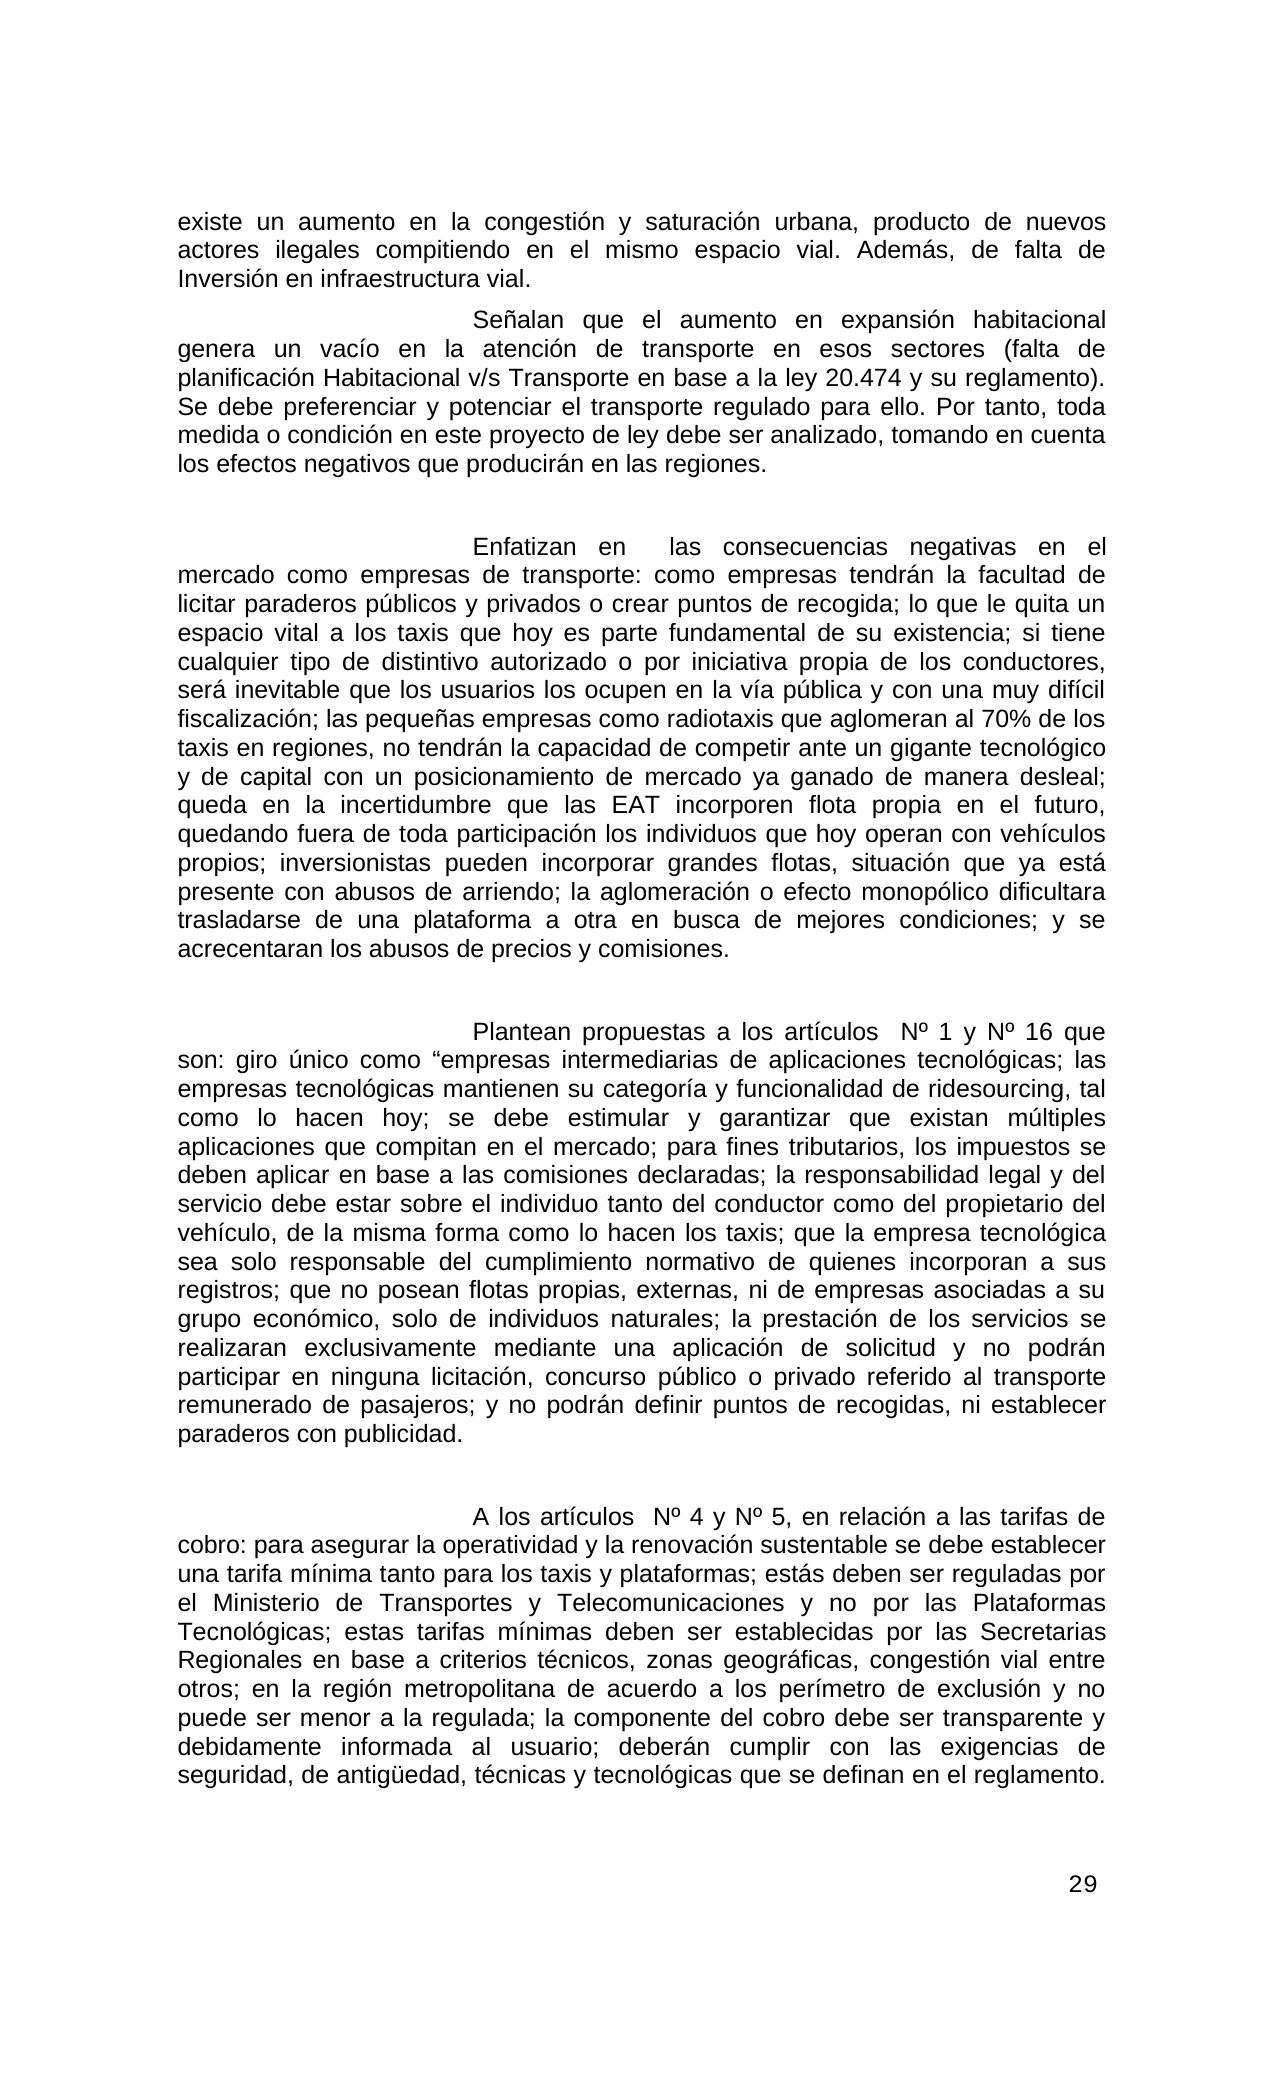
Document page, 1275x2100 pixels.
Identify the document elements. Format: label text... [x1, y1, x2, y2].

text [177, 207, 1107, 293]
text Señalan que el aumento en expansión habitacional genera un vacío en la atención de transporte en esos sectores (falta de planificación Habitacional v/s Transporte en base a la ley 20.474 y su reglamento). Se debe preferenciar y potenciar el transporte regulado para ello. Por tanto, toda medida o condición en este proyecto de ley debe ser analizado, tomando en cuenta los efectos negativos que producirán en las regiones. [177, 306, 1107, 478]
text Plantean propuestas a los artículos Nº 1 y Nº 16 que son: giro único como “empresas intermediarias de aplicaciones tecnológicas; las empresas tecnológicas mantienen su categoría y funcionalidad de ridesourcing, tal como lo hacen hoy; se debe estimular y garantizar que existan múltiples aplicaciones que compitan en el mercado; para fines tributarios, los impuestos se deben aplicar en base a las comisiones declaradas; la responsabilidad legal y del servicio debe estar sobre el individuo tanto del conductor como del propietario del vehículo, de la misma forma como lo hacen los taxis; que la empresa tecnológica sea solo responsable del cumplimiento normativo de quienes incorporan a sus registros; que no posean flotas propias, externas, ni de empresas asociadas a su grupo económico, solo de individuos naturales; la prestación de los servicios se realizaran exclusivamente mediante una aplicación de solicitud y no podrán participar en ninguna licitación, concurso público o privado referido al transporte remunerado de pasajeros; y no podrán definir puntos de recogidas, ni establecer paraderos con publicidad. [177, 1017, 1107, 1448]
text Enfatizan en las consecuencias negativas en el mercado como empresas de transporte: como empresas tendrán la facultad de licitar paraderos públicos y privados o crear puntos de recogida; lo que le quita un espacio vital a los taxis que hoy es parte fundamental de su existencia; si tiene cualquier tipo de distintivo autorizado o por iniciativa propia de los conductores, será inevitable que los usuarios los ocupen en la vía pública y con una muy difícil fiscalización; las pequeñas empresas como radiotaxis que aglomeran al 70% de los taxis en regiones, no tendrán la capacidad de competir ante un gigante tecnológico y de capital con un posicionamiento de mercado ya ganado de manera desleal; queda en la incertidumbre que las EAT incorporen flota propia en el futuro, quedando fuera de toda participación los individuos que hoy operan con vehículos propios; inversionistas pueden incorporar grandes flotas, situación que ya está presente con abusos de arriendo; la aglomeración o efecto monopólico dificultara trasladarse de una plataforma a otra en busca de mejores condiciones; y se acrecentaran los abusos de precios y comisiones. [177, 532, 1107, 963]
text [177, 1502, 1107, 1789]
